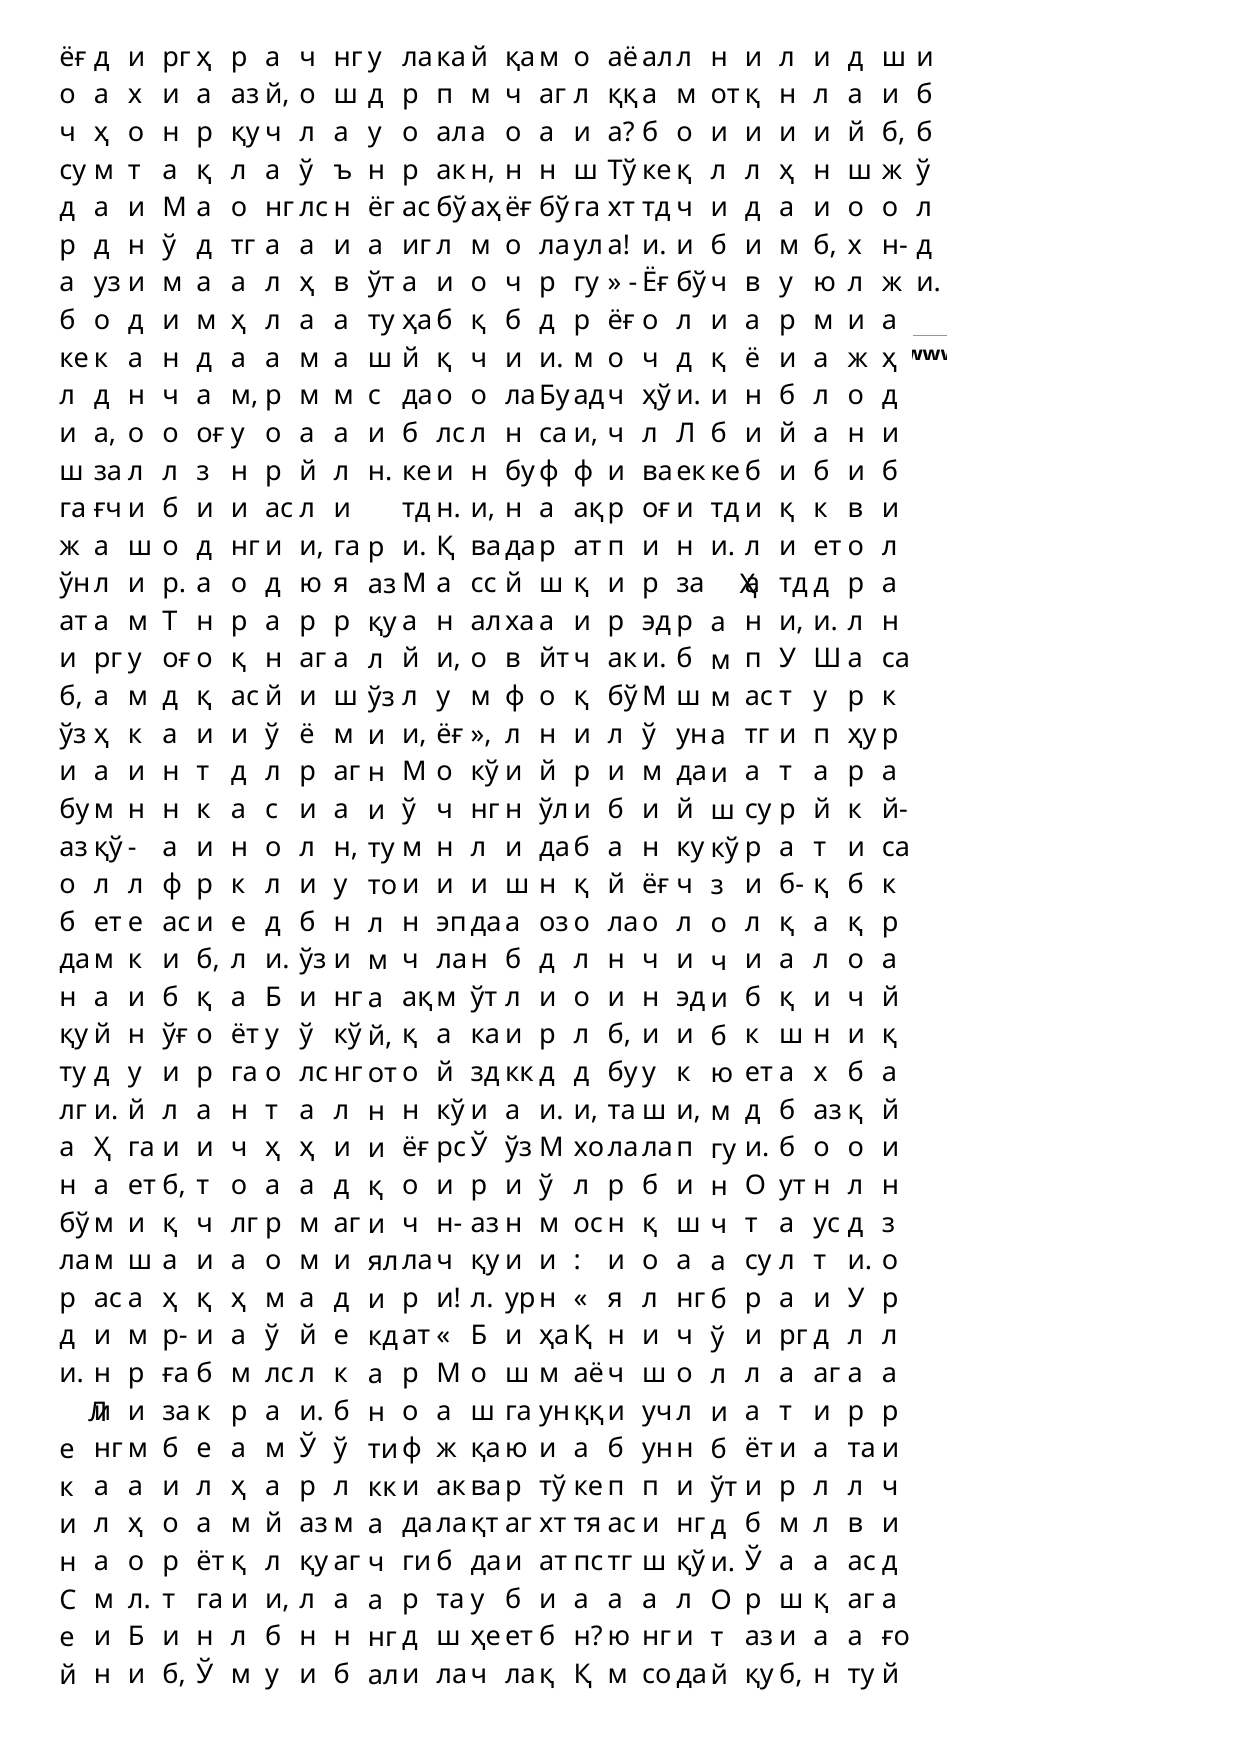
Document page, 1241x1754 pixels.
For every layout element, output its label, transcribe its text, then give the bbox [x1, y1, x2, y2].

text Ҳамма иш кўз очиб юмгунча бўлиб ўтди. От йиқилди ва ёни билан пастга сурилиб кетди. От сурилаётиб Ўразқулни ҳам уриб йиқитди, У титраб-қақшаб буталарга тирмашиб, илиниб, юмалаб кетди. Шу пайт қалин хазон устидаги аллақандай шохли жониворлар ҳуркиб қочиб қолди. Улар талвасага тушиб, жон-жаҳди билан сакрай-сакрай қайинзорлар ичида ғойиб бўлди. [779, 37, 808, 1691]
text Лекин Сейдаҳмад узокда, зағчаларга ҳам қўл етмайди. Ҳаммасининг аламини хотинидан олиши мумкин - лекин уйга етиш амри маҳол. Биргина Мўмин чол бор. Тоғдан нафаси бўғилиб, қаҳр-ғазаби ортиб, ҳар қадамда оғзидан оқ ит кириб, қора ит чиқиб келаётган Ўразқул отга ҳам, унинг орқасидан келаётган чолга ҳам раҳм қилмай, чангаллар орасидан йўл солди. Бу от ҳаром ўлса майли, бу чол ўлса ҳам майли, юраги ёрилиб ўзи ўлса ҳам майли. Ўразқулнинг шаъни ва амалига ярашмаган, унинг кўнглидагидек бўлмаган бу дунёга ўт тушсин. [162, 37, 191, 1691]
text Ўразқул ўзини тутолмай, отни қияликдан тикка чангаллар орасига ҳайдаб кетди. Майли, Мўмин чаққон ёғочлар атрофида гирдикапалак бўлиб қолсин. Қани, у ёғочни эпламай кўрсин-чи! «Мажаклаб ташлайман, аҳмоқ чолни, вассалом», кўнглидан ўтказди Ўразқул. Бошқа вақтда у ҳеч қачон ёғоч билан бундай хавфли нишабликка ўзини уришга юраги бетламаган бўларди. Бу сафар шайтон йўлдан оздирди. Мўмин ҳам уни тўхтатиб қолишга улгурмади, фақат қичқириб қололди, холос: «Қаёққа кетяпсан? Қаёққа? Тўхта!» - ёғоч чирпирак бўлиб айланиб, буталарни янчиб пастга юмалаб кетди. Ёғоч ҳўл ва оғир эди. Мўмин ёғочни ушлаб қолиш учун пишанг солмоқчи бўлди. Лекин зарб шундай кучли эдики, пишанг чолнинг қўлидан отилиб чиқиб кетди. [436, 37, 467, 1691]
text Ҳамма иш кўз очиб юмгунча бўлиб ўтди. От йиқилди ва ёни билан пастга сурилиб кетди. От сурилаётиб Ўразқулни ҳам уриб йиқитди, У титраб-қақшаб буталарга тирмашиб, илиниб, юмалаб кетди. Шу пайт қалин хазон устидаги аллақандай шохли жониворлар ҳуркиб қочиб қолди. Улар талвасага тушиб, жон-жаҳди билан сакрай-сакрай қайинзорлар ичида ғойиб бўлди. [847, 37, 876, 1691]
text Ўразқул ўзини тутолмай, отни қияликдан тикка чангаллар орасига ҳайдаб кетди. Майли, Мўмин чаққон ёғочлар атрофида гирдикапалак бўлиб қолсин. Қани, у ёғочни эпламай кўрсин-чи! «Мажаклаб ташлайман, аҳмоқ чолни, вассалом», кўнглидан ўтказди Ўразқул. Бошқа вақтда у ҳеч қачон ёғоч билан бундай хавфли нишабликка ўзини уришга юраги бетламаган бўларди. Бу сафар шайтон йўлдан оздирди. Мўмин ҳам уни тўхтатиб қолишга улгурмади, фақат қичқириб қололди, холос: «Қаёққа кетяпсан? Қаёққа? Тўхта!» - ёғоч чирпирак бўлиб айланиб, буталарни янчиб пастга юмалаб кетди. Ёғоч ҳўл ва оғир эди. Мўмин ёғочни ушлаб қолиш учун пишанг солмоқчи бўлди. Лекин зарб шундай кучли эдики, пишанг чолнинг қўлидан отилиб чиқиб кетди. [573, 37, 604, 1691]
text Ўразқул ўзини тутолмай, отни қияликдан тикка чангаллар орасига ҳайдаб кетди. Майли, Мўмин чаққон ёғочлар атрофида гирдикапалак бўлиб қолсин. Қани, у ёғочни эпламай кўрсин-чи! «Мажаклаб ташлайман, аҳмоқ чолни, вассалом», кўнглидан ўтказди Ўразқул. Бошқа вақтда у ҳеч қачон ёғоч билан бундай хавфли нишабликка ўзини уришга юраги бетламаган бўларди. Бу сафар шайтон йўлдан оздирди. Мўмин ҳам уни тўхтатиб қолишга улгурмади, фақат қичқириб қололди, холос: «Қаёққа кетяпсан? Қаёққа? Тўхта!» - ёғоч чирпирак бўлиб айланиб, буталарни янчиб пастга юмалаб кетди. Ёғоч ҳўл ва оғир эди. Мўмин ёғочни ушлаб қолиш учун пишанг солмоқчи бўлди. Лекин зарб шундай кучли эдики, пишанг чолнинг қўлидан отилиб чиқиб кетди. [607, 37, 639, 1691]
text Ҳамма иш кўз очиб юмгунча бўлиб ўтди. От йиқилди ва ёни билан пастга сурилиб кетди. От сурилаётиб Ўразқулни ҳам уриб йиқитди, У титраб-қақшаб буталарга тирмашиб, илиниб, юмалаб кетди. Шу пайт қалин хазон устидаги аллақандай шохли жониворлар ҳуркиб қочиб қолди. Улар талвасага тушиб, жон-жаҳди билан сакрай-сакрай қайинзорлар ичида ғойиб бўлди. [813, 37, 842, 1691]
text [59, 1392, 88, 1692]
text Лекин Сейдаҳмад узокда, зағчаларга ҳам қўл етмайди. Ҳаммасининг аламини хотинидан олиши мумкин - лекин уйга етиш амри маҳол. Биргина Мўмин чол бор. Тоғдан нафаси бўғилиб, қаҳр-ғазаби ортиб, ҳар қадамда оғзидан оқ ит кириб, қора ит чиқиб келаётган Ўразқул отга ҳам, унинг орқасидан келаётган чолга ҳам раҳм қилмай, чангаллар орасидан йўл солди. Бу от ҳаром ўлса майли, бу чол ўлса ҳам майли, юраги ёрилиб ўзи ўлса ҳам майли. Ўразқулнинг шаъни ва амалига ярашмаган, унинг кўнглидагидек бўлмаган бу дунёга ўт тушсин. [93, 37, 122, 1691]
text Лекин Сейдаҳмад узокда, зағчаларга ҳам қўл етмайди. Ҳаммасининг аламини хотинидан олиши мумкин - лекин уйга етиш амри маҳол. Биргина Мўмин чол бор. Тоғдан нафаси бўғилиб, қаҳр-ғазаби ортиб, ҳар қадамда оғзидан оқ ит кириб, қора ит чиқиб келаётган Ўразқул отга ҳам, унинг орқасидан келаётган чолга ҳам раҳм қилмай, чангаллар орасидан йўл солди. Бу от ҳаром ўлса майли, бу чол ўлса ҳам майли, юраги ёрилиб ўзи ўлса ҳам майли. Ўразқулнинг шаъни ва амалига ярашмаган, унинг кўнглидагидек бўлмаган бу дунёга ўт тушсин. [333, 37, 362, 1691]
text Ўразқул ўзини тутолмай, отни қияликдан тикка чангаллар орасига ҳайдаб кетди. Майли, Мўмин чаққон ёғочлар атрофида гирдикапалак бўлиб қолсин. Қани, у ёғочни эпламай кўрсин-чи! «Мажаклаб ташлайман, аҳмоқ чолни, вассалом», кўнглидан ўтказди Ўразқул. Бошқа вақтда у ҳеч қачон ёғоч билан бундай хавфли нишабликка ўзини уришга юраги бетламаган бўларди. Бу сафар шайтон йўлдан оздирди. Мўмин ҳам уни тўхтатиб қолишга улгурмади, фақат қичқириб қололди, холос: «Қаёққа кетяпсан? Қаёққа? Тўхта!» - ёғоч чирпирак бўлиб айланиб, буталарни янчиб пастга юмалаб кетди. Ёғоч ҳўл ва оғир эди. Мўмин ёғочни ушлаб қолиш учун пишанг солмоқчи бўлди. Лекин зарб шундай кучли эдики, пишанг чолнинг қўлидан отилиб чиқиб кетди. [470, 37, 502, 1691]
text Ҳамма иш кўз очиб юмгунча бўлиб ўтди. От йиқилди ва ёни билан пастга сурилиб кетди. От сурилаётиб Ўразқулни ҳам уриб йиқитди, У титраб-қақшаб буталарга тирмашиб, илиниб, юмалаб кетди. Шу пайт қалин хазон устидаги аллақандай шохли жониворлар ҳуркиб қочиб қолди. Улар талвасага тушиб, жон-жаҳди билан сакрай-сакрай қайинзорлар ичида ғойиб бўлди. [710, 565, 739, 1692]
text Лекин Сейдаҳмад узокда, зағчаларга ҳам қўл етмайди. Ҳаммасининг аламини хотинидан олиши мумкин - лекин уйга етиш амри маҳол. Биргина Мўмин чол бор. Тоғдан нафаси бўғилиб, қаҳр-ғазаби ортиб, ҳар қадамда оғзидан оқ ит кириб, қора ит чиқиб келаётган Ўразқул отга ҳам, унинг орқасидан келаётган чолга ҳам раҳм қилмай, чангаллар орасидан йўл солди. Бу от ҳаром ўлса майли, бу чол ўлса ҳам майли, юраги ёрилиб ўзи ўлса ҳам майли. Ўразқулнинг шаъни ва амалига ярашмаган, унинг кўнглидагидек бўлмаган бу дунёга ўт тушсин. [265, 37, 294, 1691]
text Лекин Сейдаҳмад узокда, зағчаларга ҳам қўл етмайди. Ҳаммасининг аламини хотинидан олиши мумкин - лекин уйга етиш амри маҳол. Биргина Мўмин чол бор. Тоғдан нафаси бўғилиб, қаҳр-ғазаби ортиб, ҳар қадамда оғзидан оқ ит кириб, қора ит чиқиб келаётган Ўразқул отга ҳам, унинг орқасидан келаётган чолга ҳам раҳм қилмай, чангаллар орасидан йўл солди. Бу от ҳаром ўлса майли, бу чол ўлса ҳам майли, юраги ёрилиб ўзи ўлса ҳам майли. Ўразқулнинг шаъни ва амалига ярашмаган, унинг кўнглидагидек бўлмаган бу дунёга ўт тушсин. [128, 37, 157, 1691]
text Лекин Сейдаҳмад узокда, зағчаларга ҳам қўл етмайди. Ҳаммасининг аламини хотинидан олиши мумкин - лекин уйга етиш амри маҳол. Биргина Мўмин чол бор. Тоғдан нафаси бўғилиб, қаҳр-ғазаби ортиб, ҳар қадамда оғзидан оқ ит кириб, қора ит чиқиб келаётган Ўразқул отга ҳам, унинг орқасидан келаётган чолга ҳам раҳм қилмай, чангаллар орасидан йўл солди. Бу от ҳаром ўлса майли, бу чол ўлса ҳам майли, юраги ёрилиб ўзи ўлса ҳам майли. Ўразқулнинг шаъни ва амалига ярашмаган, унинг кўнглидагидек бўлмаган бу дунёга ўт тушсин. [231, 37, 259, 1691]
text Ўразқул ўзини тутолмай, отни қияликдан тикка чангаллар орасига ҳайдаб кетди. Майли, Мўмин чаққон ёғочлар атрофида гирдикапалак бўлиб қолсин. Қани, у ёғочни эпламай кўрсин-чи! «Мажаклаб ташлайман, аҳмоқ чолни, вассалом», кўнглидан ўтказди Ўразқул. Бошқа вақтда у ҳеч қачон ёғоч билан бундай хавфли нишабликка ўзини уришга юраги бетламаган бўларди. Бу сафар шайтон йўлдан оздирди. Мўмин ҳам уни тўхтатиб қолишга улгурмади, фақат қичқириб қололди, холос: «Қаёққа кетяпсан? Қаёққа? Тўхта!» - ёғоч чирпирак бўлиб айланиб, буталарни янчиб пастга юмалаб кетди. Ёғоч ҳўл ва оғир эди. Мўмин ёғочни ушлаб қолиш учун пишанг солмоқчи бўлди. Лекин зарб шундай кучли эдики, пишанг чолнинг қўлидан отилиб чиқиб кетди. [539, 37, 570, 1691]
text Ҳамма иш кўз очиб юмгунча бўлиб ўтди. От йиқилди ва ёни билан пастга сурилиб кетди. От сурилаётиб Ўразқулни ҳам уриб йиқитди, У титраб-қақшаб буталарга тирмашиб, илиниб, юмалаб кетди. Шу пайт қалин хазон устидаги аллақандай шохли жониворлар ҳуркиб қочиб қолди. Улар талвасага тушиб, жон-жаҳди билан сакрай-сакрай қайинзорлар ичида ғойиб бўлди. [744, 37, 774, 1691]
text Лекин Сейдаҳмад узокда, зағчаларга ҳам қўл етмайди. Ҳаммасининг аламини хотинидан олиши мумкин - лекин уйга етиш амри маҳол. Биргина Мўмин чол бор. Тоғдан нафаси бўғилиб, қаҳр-ғазаби ортиб, ҳар қадамда оғзидан оқ ит кириб, қора ит чиқиб келаётган Ўразқул отга ҳам, унинг орқасидан келаётган чолга ҳам раҳм қилмай, чангаллар орасидан йўл солди. Бу от ҳаром ўлса майли, бу чол ўлса ҳам майли, юраги ёрилиб ўзи ўлса ҳам майли. Ўразқулнинг шаъни ва амалига ярашмаган, унинг кўнглидагидек бўлмаган бу дунёга ўт тушсин. [196, 37, 225, 1691]
text Ўразқул ўзини тутолмай, отни қияликдан тикка чангаллар орасига ҳайдаб кетди. Майли, Мўмин чаққон ёғочлар атрофида гирдикапалак бўлиб қолсин. Қани, у ёғочни эпламай кўрсин-чи! «Мажаклаб ташлайман, аҳмоқ чолни, вассалом», кўнглидан ўтказди Ўразқул. Бошқа вақтда у ҳеч қачон ёғоч билан бундай хавфли нишабликка ўзини уришга юраги бетламаган бўларди. Бу сафар шайтон йўлдан оздирди. Мўмин ҳам уни тўхтатиб қолишга улгурмади, фақат қичқириб қололди, холос: «Қаёққа кетяпсан? Қаёққа? Тўхта!» - ёғоч чирпирак бўлиб айланиб, буталарни янчиб пастга юмалаб кетди. Ёғоч ҳўл ва оғир эди. Мўмин ёғочни ушлаб қолиш учун пишанг солмоқчи бўлди. Лекин зарб шундай кучли эдики, пишанг чолнинг қўлидан отилиб чиқиб кетди. [402, 37, 433, 1691]
text Ҳамма иш кўз очиб юмгунча бўлиб ўтди. От йиқилди ва ёни билан пастга сурилиб кетди. От сурилаётиб Ўразқулни ҳам уриб йиқитди, У титраб-қақшаб буталарга тирмашиб, илиниб, юмалаб кетди. Шу пайт қалин хазон устидаги аллақандай шохли жониворлар ҳуркиб қочиб қолди. Улар талвасага тушиб, жон-жаҳди билан сакрай-сакрай қайинзорлар ичида ғойиб бўлди. [882, 37, 911, 1691]
text Ўразқул ўзини тутолмай, отни қияликдан тикка чангаллар орасига ҳайдаб кетди. Майли, Мўмин чаққон ёғочлар атрофида гирдикапалак бўлиб қолсин. Қани, у ёғочни эпламай кўрсин-чи! «Мажаклаб ташлайман, аҳмоқ чолни, вассалом», кўнглидан ўтказди Ўразқул. Бошқа вақтда у ҳеч қачон ёғоч билан бундай хавфли нишабликка ўзини уришга юраги бетламаган бўларди. Бу сафар шайтон йўлдан оздирди. Мўмин ҳам уни тўхтатиб қолишга улгурмади, фақат қичқириб қололди, холос: «Қаёққа кетяпсан? Қаёққа? Тўхта!» - ёғоч чирпирак бўлиб айланиб, буталарни янчиб пастга юмалаб кетди. Ёғоч ҳўл ва оғир эди. Мўмин ёғочни ушлаб қолиш учун пишанг солмоқчи бўлди. Лекин зарб шундай кучли эдики, пишанг чолнинг қўлидан отилиб чиқиб кетди. [505, 37, 536, 1691]
text Ўразқул ўзини тутолмай, отни қияликдан тикка чангаллар орасига ҳайдаб кетди. Майли, Мўмин чаққон ёғочлар атрофида гирдикапалак бўлиб қолсин. Қани, у ёғочни эпламай кўрсин-чи! «Мажаклаб ташлайман, аҳмоқ чолни, вассалом», кўнглидан ўтказди Ўразқул. Бошқа вақтда у ҳеч қачон ёғоч билан бундай хавфли нишабликка ўзини уришга юраги бетламаган бўларди. Бу сафар шайтон йўлдан оздирди. Мўмин ҳам уни тўхтатиб қолишга улгурмади, фақат қичқириб қололди, холос: «Қаёққа кетяпсан? Қаёққа? Тўхта!» - ёғоч чирпирак бўлиб айланиб, буталарни янчиб пастга юмалаб кетди. Ёғоч ҳўл ва оғир эди. Мўмин ёғочни ушлаб қолиш учун пишанг солмоқчи бўлди. Лекин зарб шундай кучли эдики, пишанг чолнинг қўлидан отилиб чиқиб кетди. [642, 37, 673, 1691]
text Лекин Сейдаҳмад узокда, зағчаларга ҳам қўл етмайди. Ҳаммасининг аламини хотинидан олиши мумкин - лекин уйга етиш амри маҳол. Биргина Мўмин чол бор. Тоғдан нафаси бўғилиб, қаҳр-ғазаби ортиб, ҳар қадамда оғзидан оқ ит кириб, қора ит чиқиб келаётган Ўразқул отга ҳам, унинг орқасидан келаётган чолга ҳам раҳм қилмай, чангаллар орасидан йўл солди. Бу от ҳаром ўлса майли, бу чол ўлса ҳам майли, юраги ёрилиб ўзи ўлса ҳам майли. Ўразқулнинг шаъни ва амалига ярашмаган, унинг кўнглидагидек бўлмаган бу дунёга ўт тушсин. [299, 37, 328, 1691]
text Ўразқул ўзини тутолмай, отни қияликдан тикка чангаллар орасига ҳайдаб кетди. Майли, Мўмин чаққон ёғочлар атрофида гирдикапалак бўлиб қолсин. Қани, у ёғочни эпламай кўрсин-чи! «Мажаклаб ташлайман, аҳмоқ чолни, вассалом», кўнглидан ўтказди Ўразқул. Бошқа вақтда у ҳеч қачон ёғоч билан бундай хавфли нишабликка ўзини уришга юраги бетламаган бўларди. Бу сафар шайтон йўлдан оздирди. Мўмин ҳам уни тўхтатиб қолишга улгурмади, фақат қичқириб қололди, холос: «Қаёққа кетяпсан? Қаёққа? Тўхта!» - ёғоч чирпирак бўлиб айланиб, буталарни янчиб пастга юмалаб кетди. Ёғоч ҳўл ва оғир эди. Мўмин ёғочни ушлаб қолиш учун пишанг солмоқчи бўлди. Лекин зарб шундай кучли эдики, пишанг чолнинг қўлидан отилиб чиқиб кетди. [676, 37, 707, 1691]
